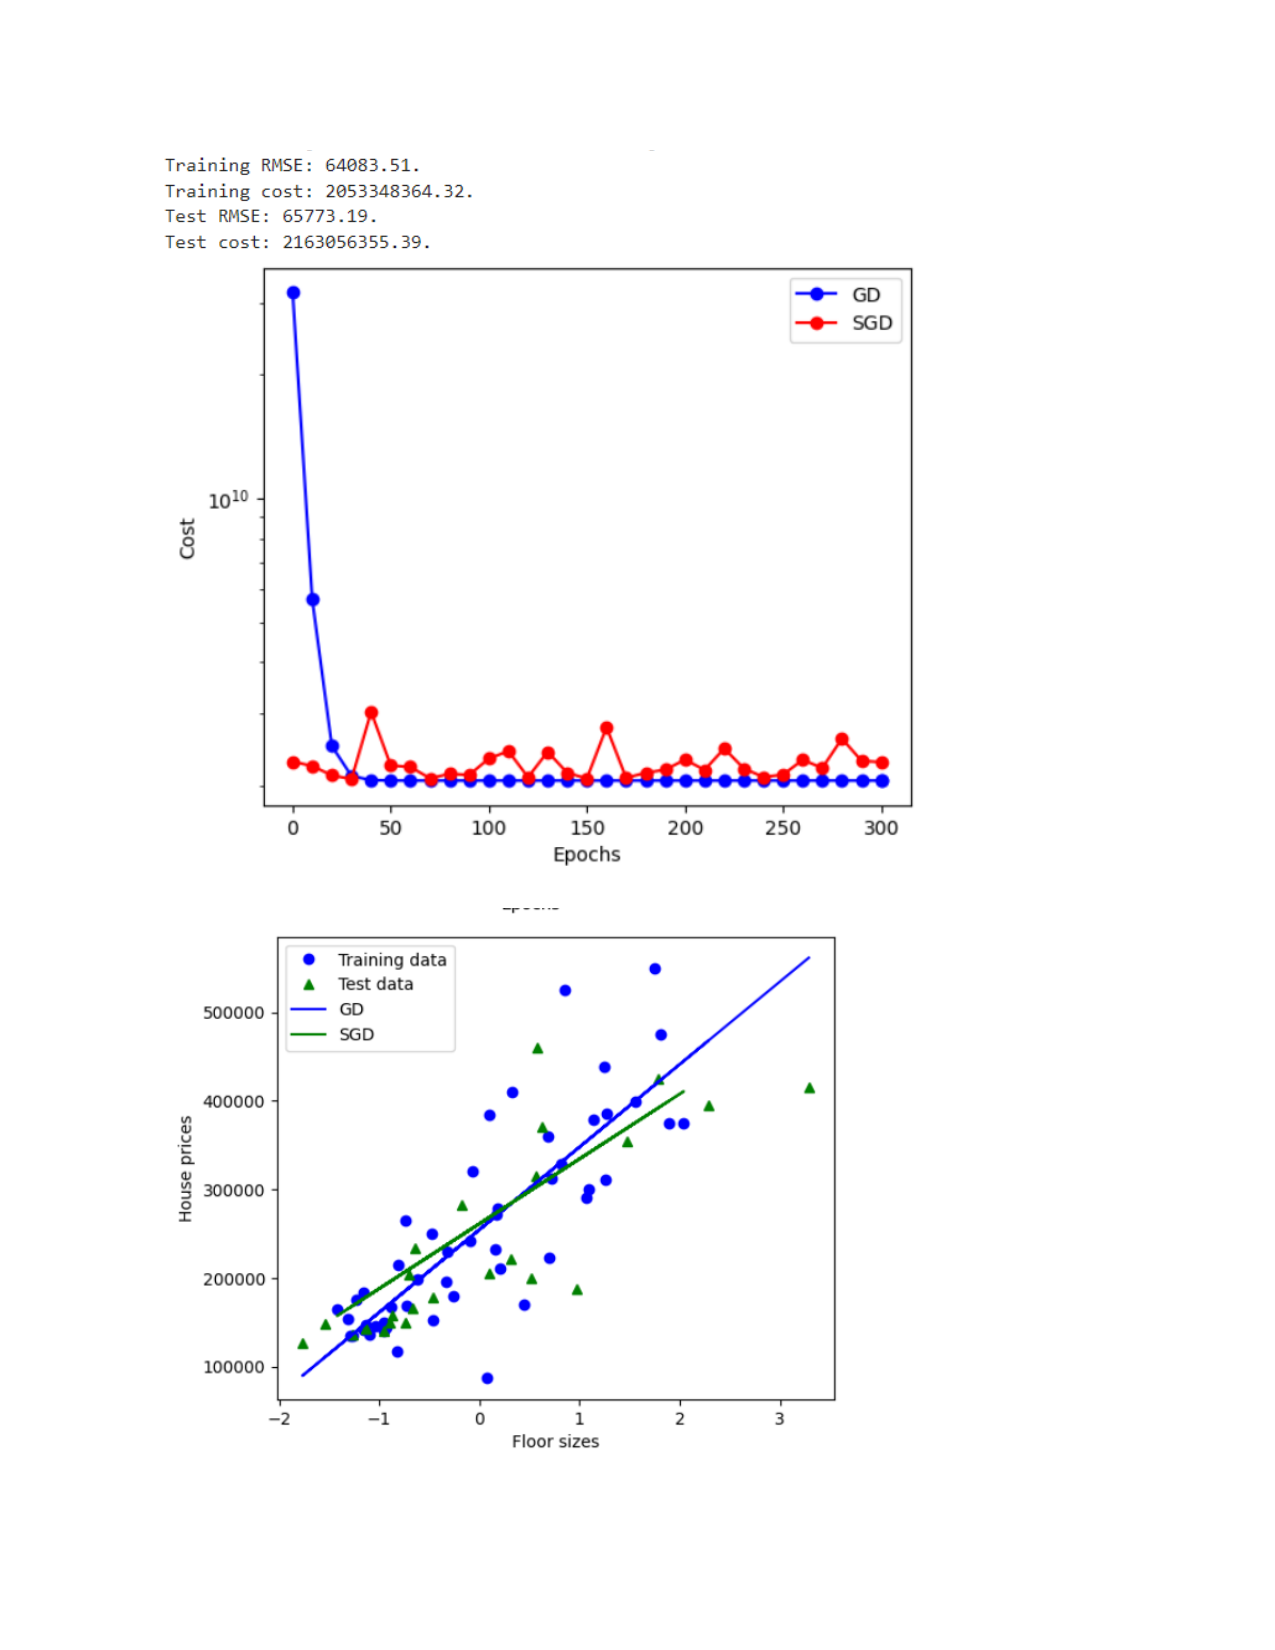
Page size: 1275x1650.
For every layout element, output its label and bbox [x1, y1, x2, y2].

picture [150, 908, 860, 1462]
picture [150, 150, 957, 877]
